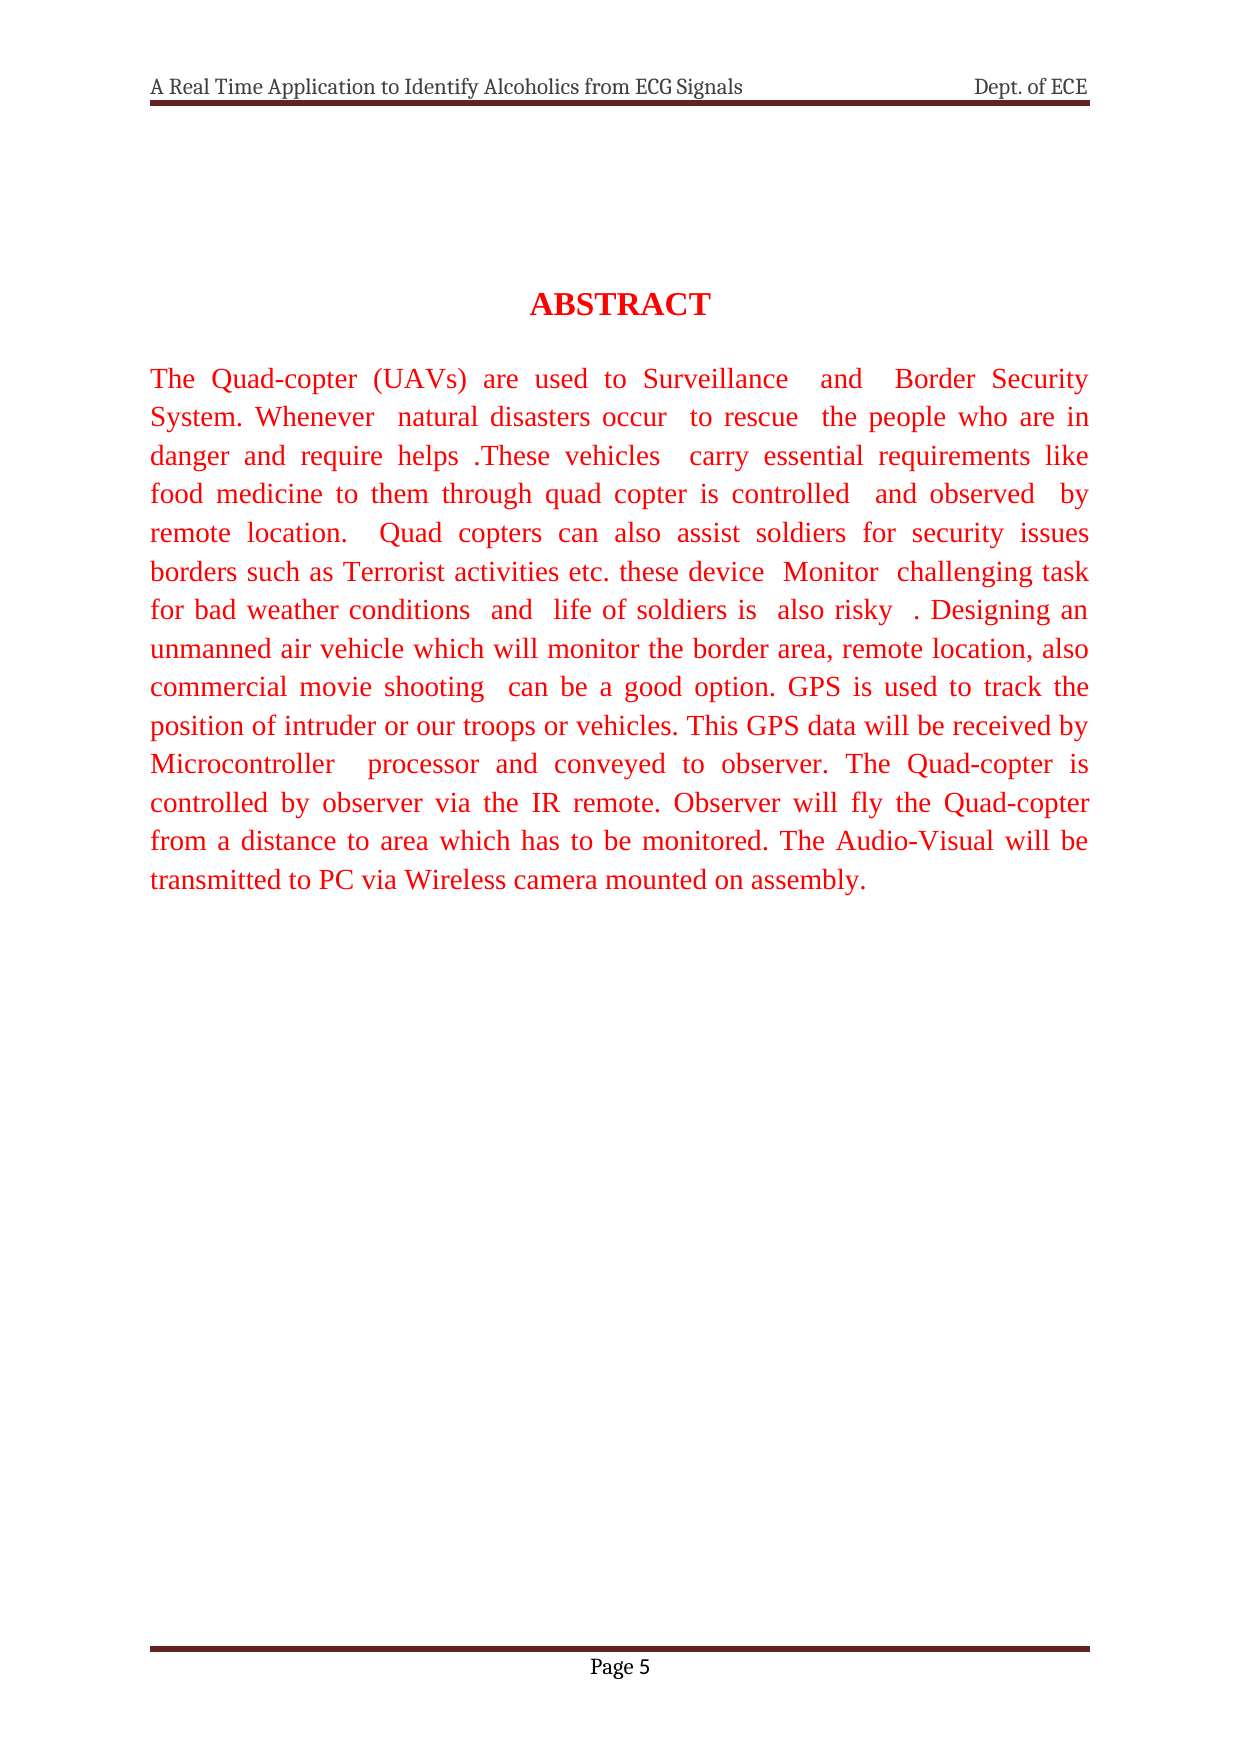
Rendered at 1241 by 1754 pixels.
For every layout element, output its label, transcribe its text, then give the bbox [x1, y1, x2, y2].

text The Quad-copter (UAVs) are used to Surveillance and Border Security System. Whenever natural disasters occur to rescue the people who are in danger and require helps .These vehicles carry essential requirements like food medicine to them through quad copter is controlled and observed by remote location. Quad copters can also assist soldiers for security issues borders such as Terrorist activities etc. these device Monitor challenging task for bad weather conditions and life of soldiers is also risky . Designing an unmanned air vehicle which will monitor the border area, remote location, also commercial movie shooting can be a good option. GPS is used to track the position of intruder or our troops or vehicles. This GPS data will be received by Microcontroller processor and conveyed to observer. The Quad-copter is controlled by observer via the IR remote. Observer will fly the Quad-copter from a distance to area which has to be monitored. The Audio-Visual will be transmitted to PC via Wireless camera mounted on assembly. [150, 361, 1090, 896]
text ABSTRACT [150, 284, 1090, 322]
